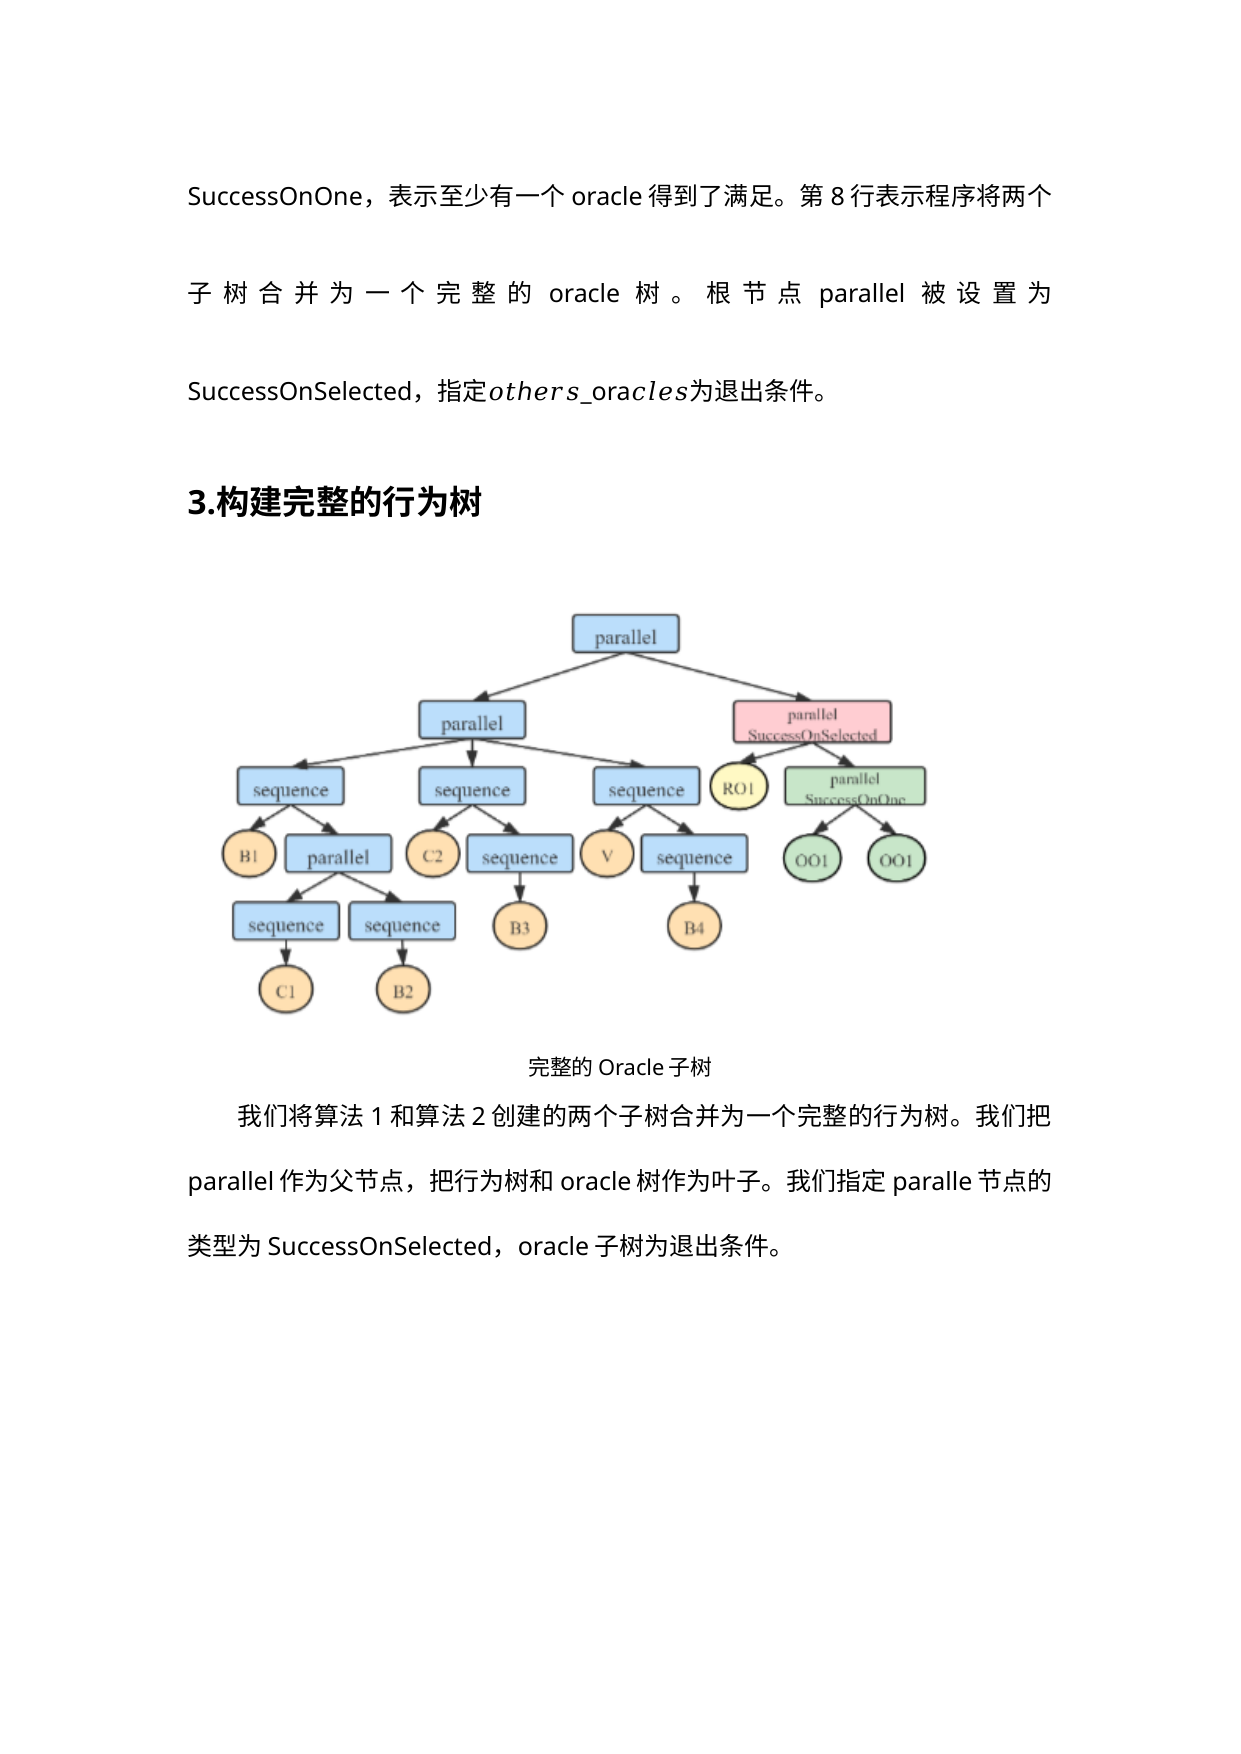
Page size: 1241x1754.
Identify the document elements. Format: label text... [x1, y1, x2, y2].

picture [187, 594, 964, 1020]
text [187, 162, 1053, 422]
text 完整的Oracle子树 [187, 1049, 1053, 1082]
subtitle 3.构建完整的行为树 [187, 467, 1053, 532]
text 我们将算法1和算法2创建的两个子树合并为一个完整的行为树。我们把parallel作为父节点，把行为树和oracle树作为叶子。我们指定paralle节点的类型为SuccessOnSelected，oracle子树为退出条件。 [187, 1082, 1053, 1277]
